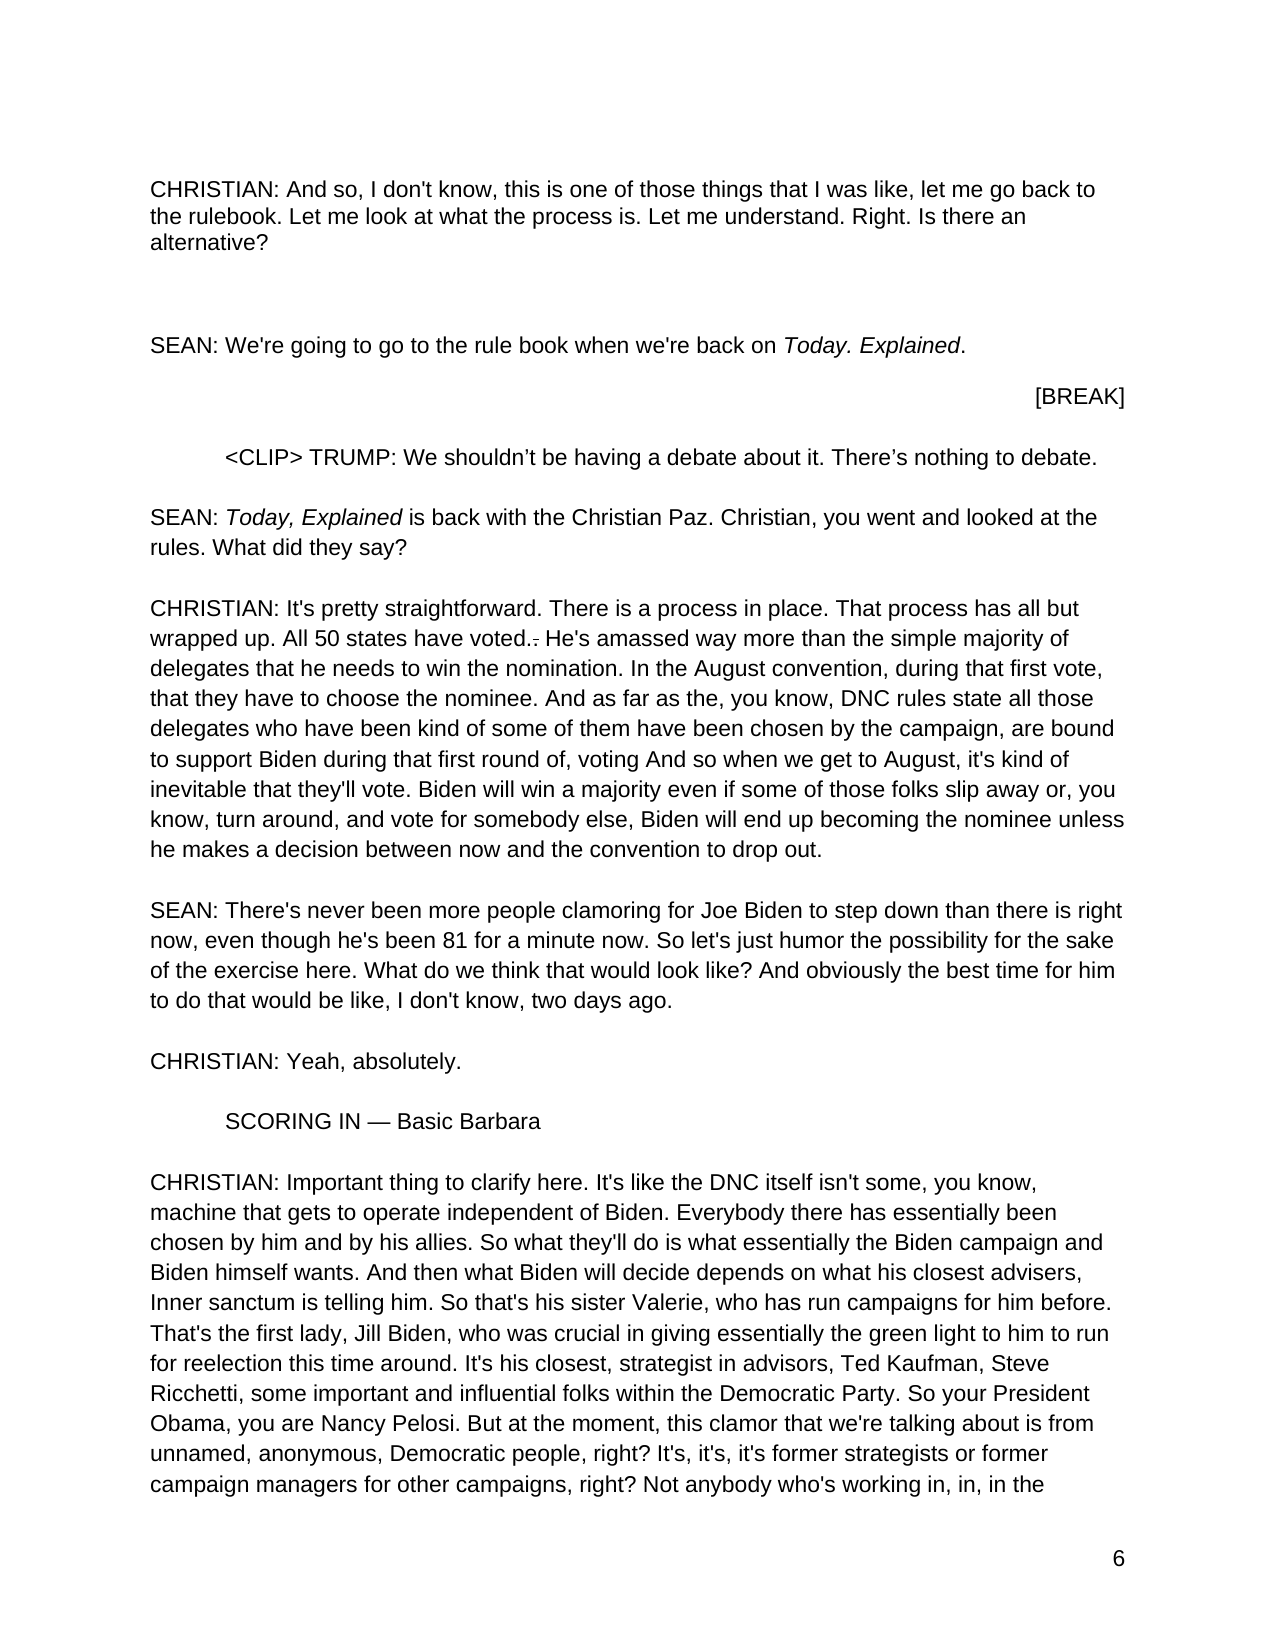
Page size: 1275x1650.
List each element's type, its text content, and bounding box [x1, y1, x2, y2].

text CHRISTIAN: It's pretty straightforward. There is a process in place. That process has all but wrapped up. All 50 states have voted.. He's amassed way more than the simple majority of delegates that he needs to win the nomination. In the August convention, during that first vote, that they have to choose the nominee. And as far as the, you know, DNC rules state all those delegates who have been kind of some of them have been chosen by the campaign, are bound to support Biden during that first round of, voting And so when we get to August, it's kind of inevitable that they'll vote. Biden will win a majority even if some of those folks slip away or, you know, turn around, and vote for somebody else, Biden will end up becoming the nominee unless he makes a decision between now and the convention to drop out. [150, 594, 1125, 863]
text SEAN: We're going to go to the rule book when we're back on Today. Explained. [150, 332, 1125, 358]
text SEAN: Today, Explained is back with the Christian Paz. Christian, you went and looked at the rules. What did they say? [150, 504, 1125, 561]
text SEAN: There's never been more people clamoring for Joe Biden to step down than there is right now, even though he's been 81 for a minute now. So let's just humor the possibility for the sake of the exercise here. What do we think that would look like? And obviously the best time for him to do that would be like, I don't know, two days ago. [150, 897, 1125, 1014]
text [150, 1168, 1125, 1497]
text <CLIP> TRUMP: We shouldn’t be having a debate about it. There’s nothing to debate. [225, 443, 1125, 470]
text [BREAK] [150, 383, 1125, 440]
text SCORING IN — Basic Barbara [150, 1108, 1125, 1134]
text CHRISTIAN: Yeah, absolutely. [150, 1048, 1125, 1074]
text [150, 150, 1125, 255]
